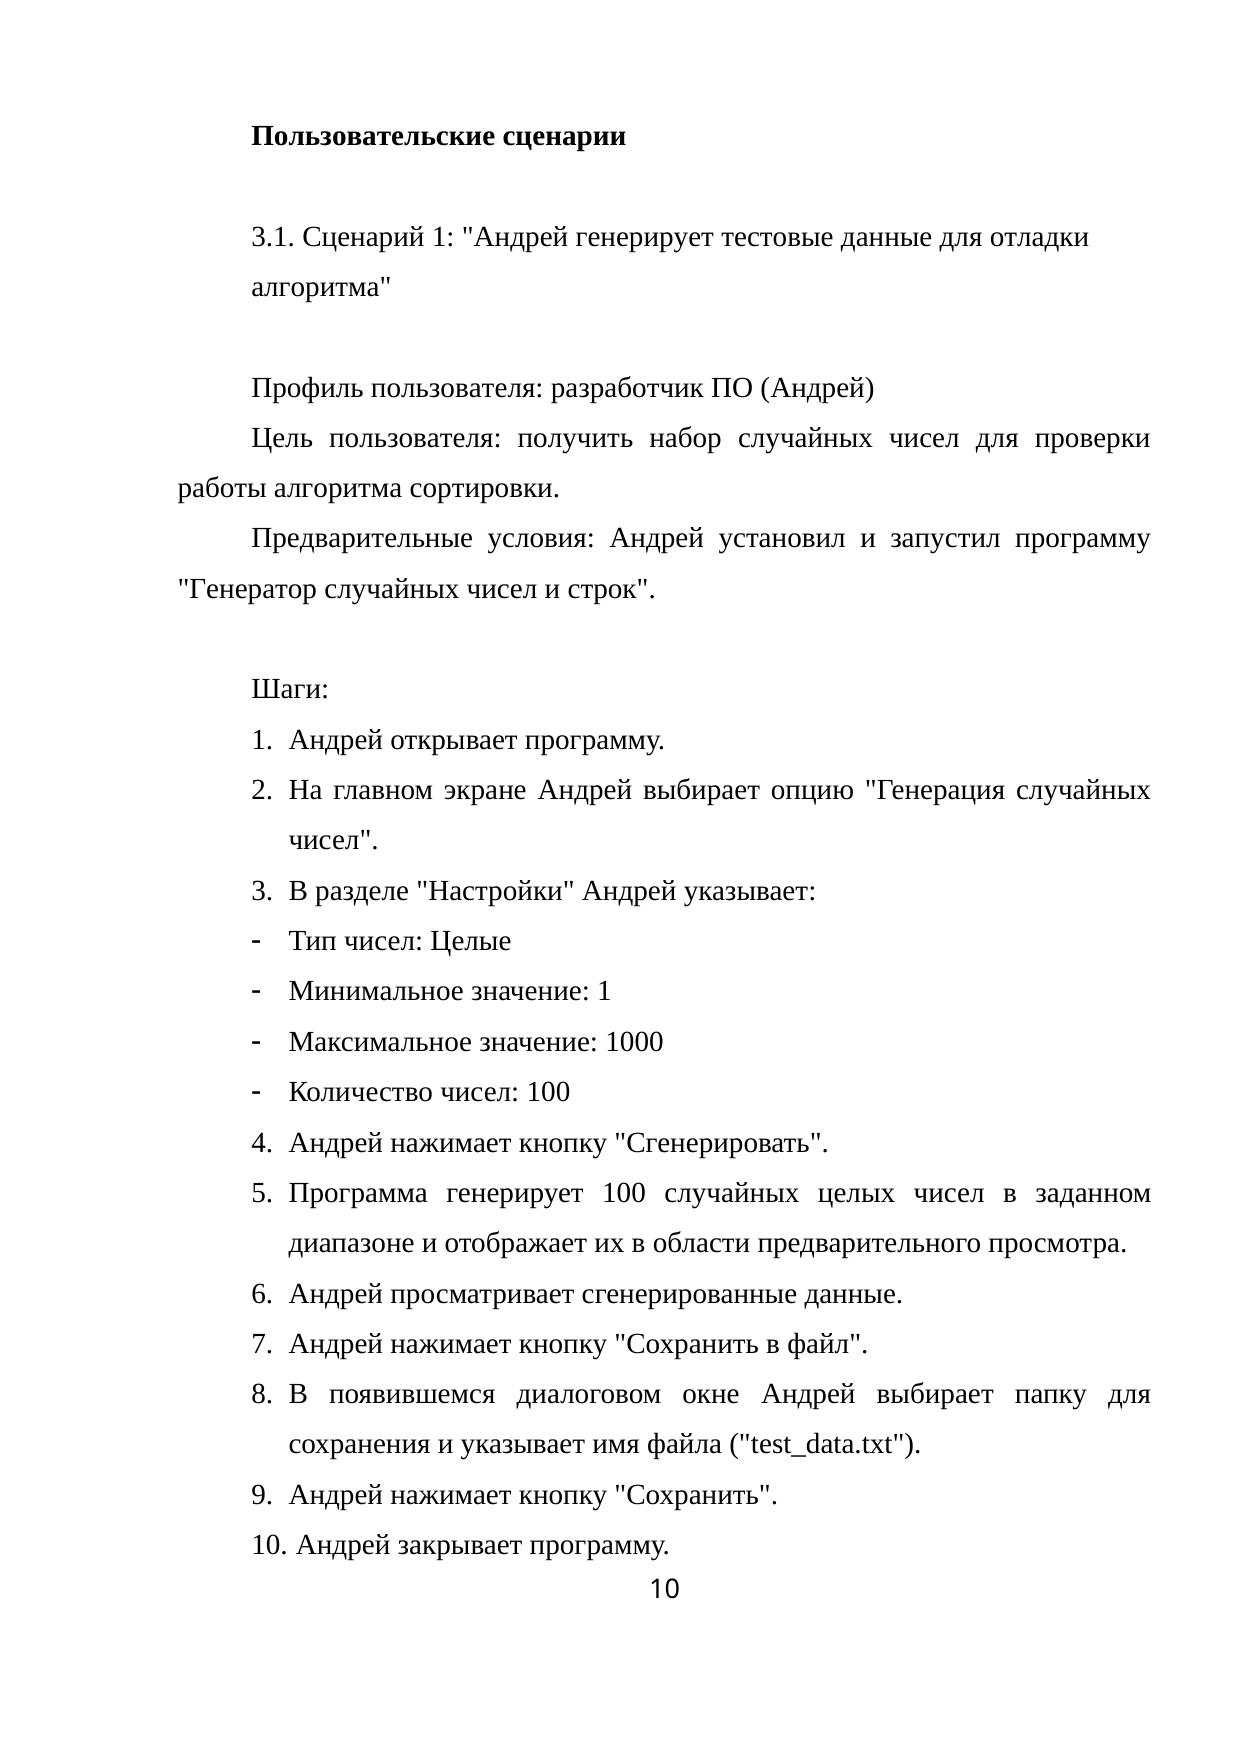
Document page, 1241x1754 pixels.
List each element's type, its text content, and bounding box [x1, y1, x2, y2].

list В разделе "Настройки" Андрей указывает: [251, 873, 1152, 906]
text Предварительные условия: Андрей установил и запустил программу "Генератор случайных чисел и строк". [177, 521, 1152, 604]
list Количество чисел: 100 [251, 1074, 1152, 1108]
subtitle Пользовательские сценарии [177, 118, 1152, 152]
list Андрей нажимает кнопку "Сохранить". [251, 1477, 1152, 1511]
list В появившемся диалоговом окне Андрей выбирает папку для сохранения и указывает имя файла ("test_data.txt"). [251, 1376, 1152, 1460]
list Андрей закрывает программу. [251, 1527, 1152, 1561]
list Андрей открывает программу. [251, 722, 1152, 755]
list Андрей нажимает кнопку "Сгенерировать". [251, 1125, 1152, 1158]
list Программа генерирует 100 случайных целых чисел в заданном диапазоне и отображает их в области предварительного просмотра. [251, 1175, 1152, 1259]
subtitle 3.1. Сценарий 1: "Андрей генерирует тестовые данные для отладки алгоритма" [251, 219, 1152, 303]
list Максимальное значение: 1000 [251, 1024, 1152, 1058]
list На главном экране Андрей выбирает опцию "Генерация случайных чисел". [251, 772, 1152, 856]
list Андрей нажимает кнопку "Сохранить в файл". [251, 1326, 1152, 1359]
list Тип чисел: Целые [251, 923, 1152, 957]
list Андрей просматривает сгенерированные данные. [251, 1276, 1152, 1309]
list Минимальное значение: 1 [251, 973, 1152, 1007]
text Шаги: [177, 672, 1152, 705]
text Профиль пользователя: разработчик ПО (Андрей) [177, 370, 1152, 403]
text Цель пользователя: получить набор случайных чисел для проверки работы алгоритма сортировки. [177, 420, 1152, 504]
